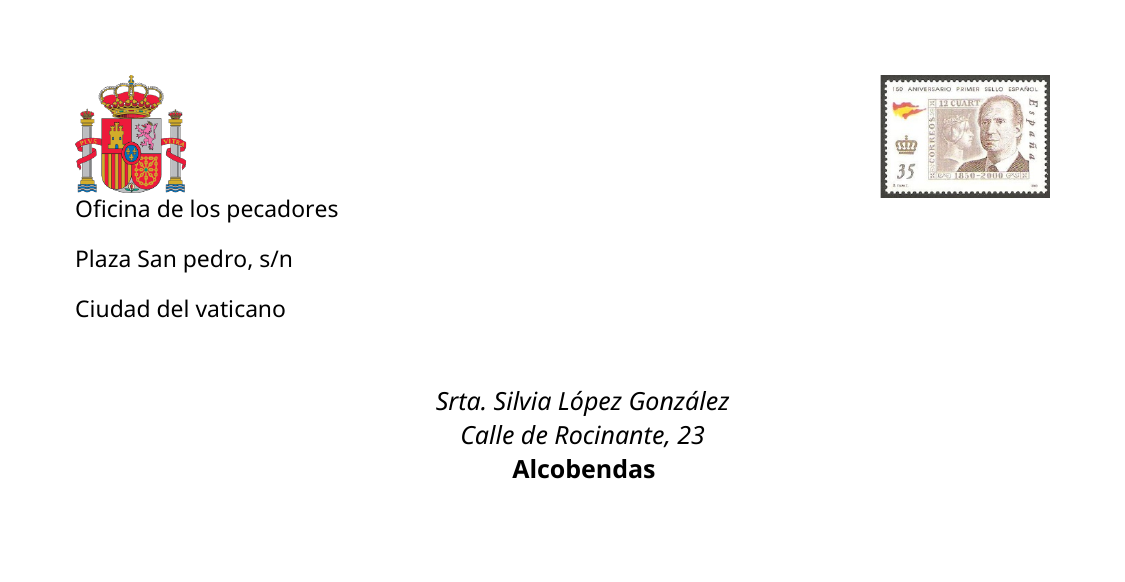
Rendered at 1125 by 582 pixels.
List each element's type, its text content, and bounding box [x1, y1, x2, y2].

text Calle de Rocinante, 23 [194, 418, 973, 452]
text Alcobendas [194, 452, 973, 486]
text Plaza San pedro, s/n [75, 243, 1050, 274]
picture [75, 75, 187, 193]
text Oficina de los pecadores [75, 192, 1050, 224]
picture [880, 75, 1050, 198]
text Ciudad del vaticano [75, 293, 1050, 324]
text Srta. Silvia López González [194, 384, 973, 418]
